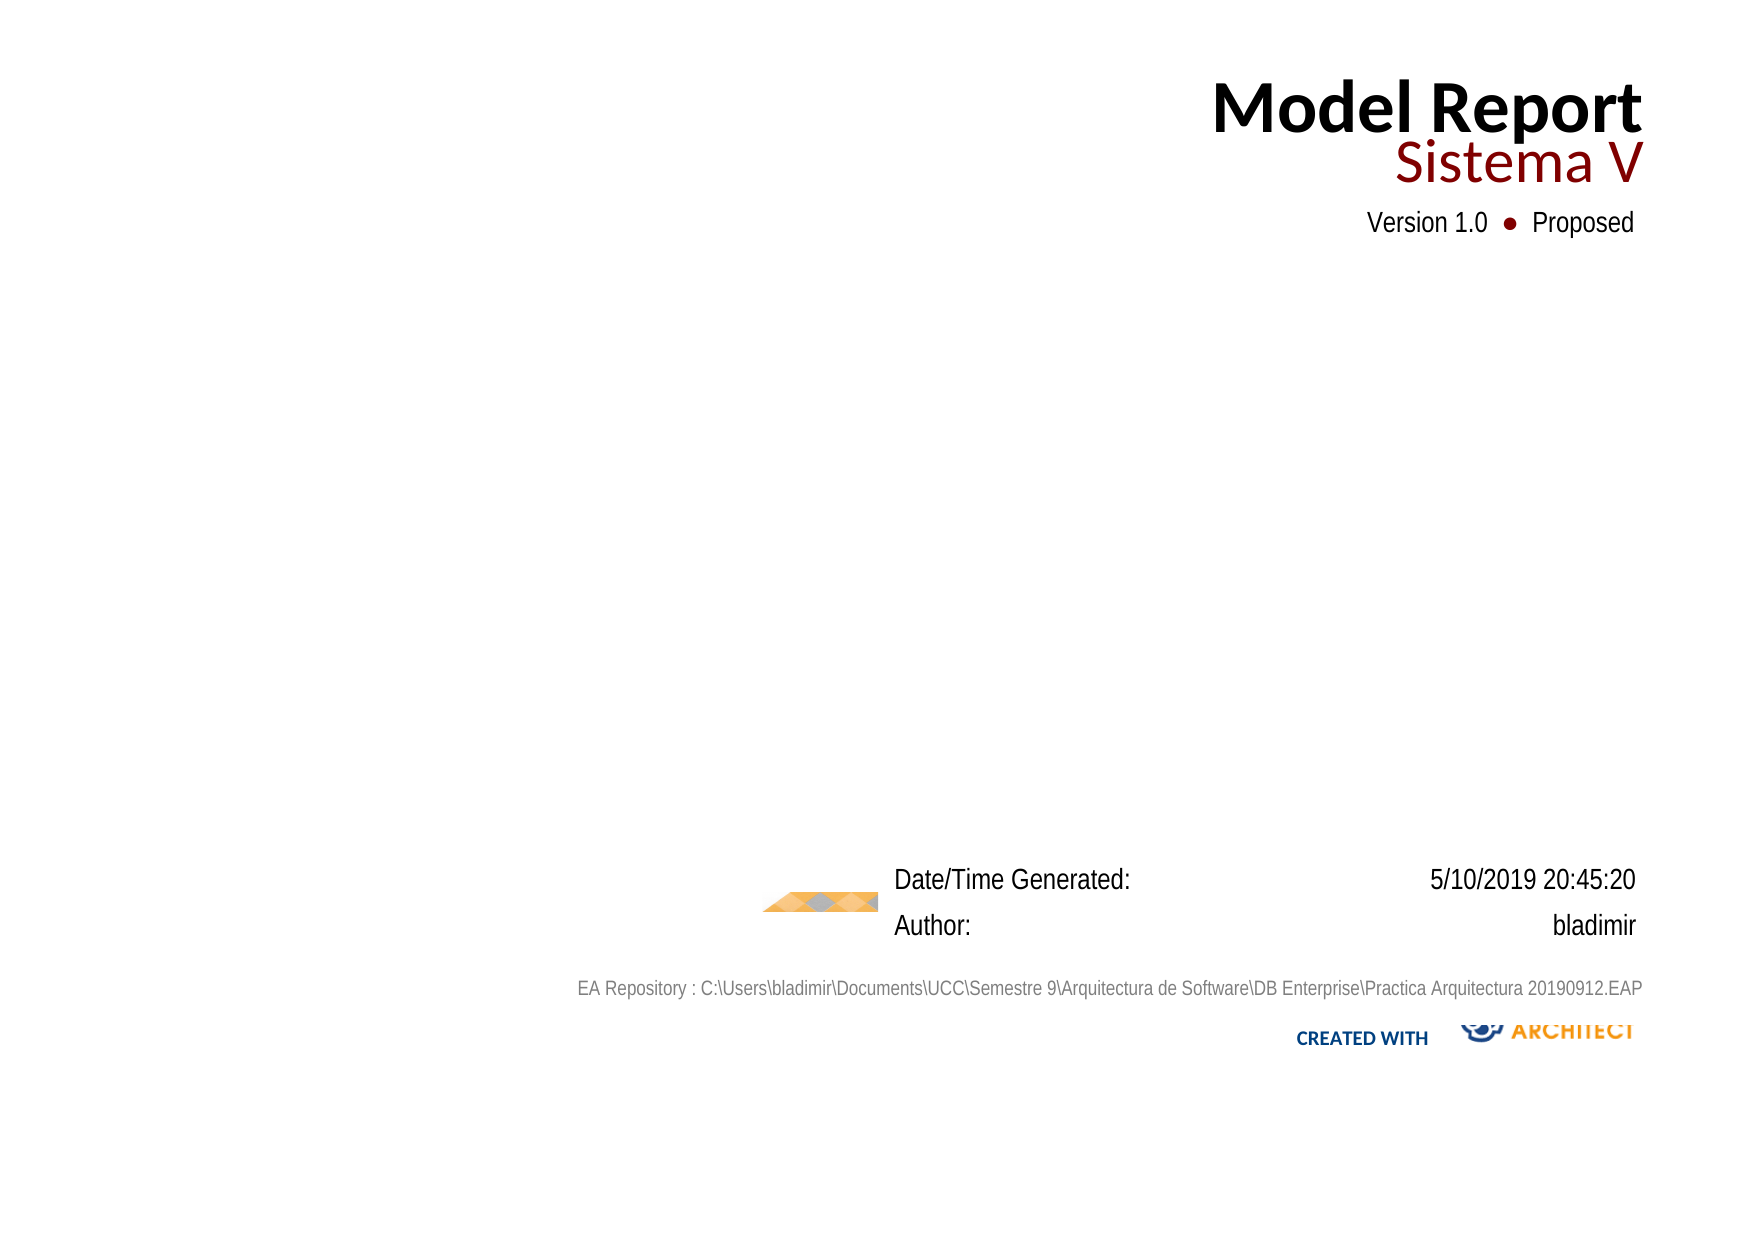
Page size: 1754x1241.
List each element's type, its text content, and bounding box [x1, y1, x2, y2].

picture [762, 892, 879, 912]
table_header Model Report Sistema V Version 1.0 ● Proposed [113, 113, 1650, 756]
picture [1456, 1025, 1638, 1045]
table_cell [113, 1001, 1650, 1074]
table_cell EA Repository : C:\Users\bladimir\Documents\UCC\Semestre 9\Arquitectura de Software\DB Enterprise\Practica Arquitectura 20190912.EAP [113, 756, 1650, 1001]
